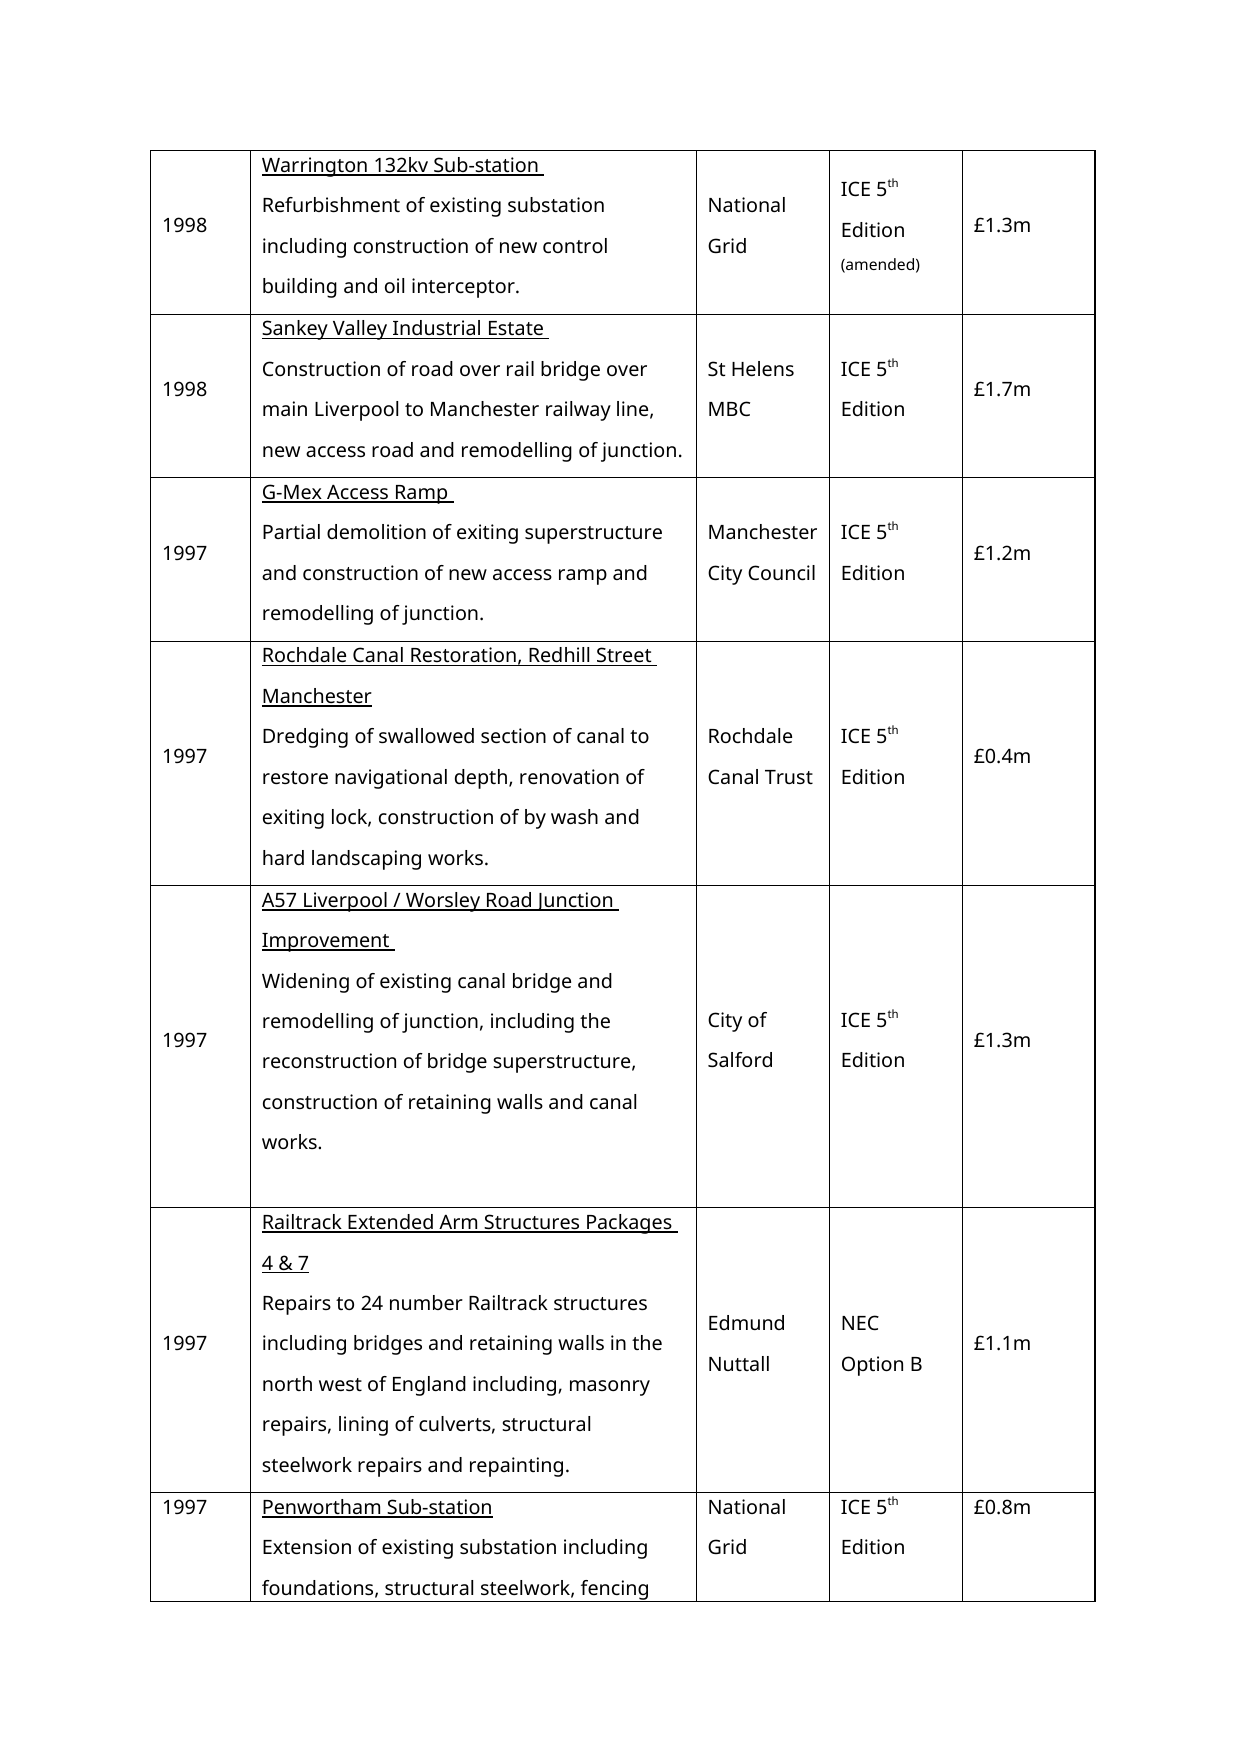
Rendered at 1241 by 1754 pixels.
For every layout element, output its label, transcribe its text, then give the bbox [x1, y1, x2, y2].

table_cell A57 Liverpool / Worsley Road Junction Improvement Widening of existing canal bridge and remodelling of junction, including the reconstruction of bridge superstructure, construction of retaining walls and canal works. [251, 886, 696, 1207]
table_cell ICE 5th Edition [830, 642, 962, 885]
table_cell ICE 5th Edition [830, 478, 962, 641]
table_cell 1998 [151, 315, 250, 477]
table_cell £0.4m [963, 642, 1094, 885]
table_cell ICE 5th Edition (amended) [830, 151, 962, 313]
table_cell National Grid [697, 1493, 829, 1601]
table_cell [830, 1493, 962, 1601]
table_cell £1.3m [963, 151, 1094, 313]
table_cell Railtrack Extended Arm Structures Packages 4 & 7 Repairs to 24 number Railtrack structures including bridges and retaining walls in the north west of England including, masonry repairs, lining of culverts, structural steelwork repairs and repainting. [251, 1208, 696, 1492]
table_cell Rochdale Canal Trust [697, 642, 829, 885]
table_cell Rochdale Canal Restoration, Redhill Street Manchester Dredging of swallowed section of canal to restore navigational depth, renovation of exiting lock, construction of by wash and hard landscaping works. [251, 642, 696, 885]
table_cell City of Salford [697, 886, 829, 1207]
table_cell £1.7m [963, 315, 1094, 477]
table_cell Warrington 132kv Sub-station Refurbishment of existing substation including construction of new control building and oil interceptor. [251, 151, 696, 313]
table_cell £1.3m [963, 886, 1094, 1207]
table_cell ICE 5th Edition [830, 886, 962, 1207]
table_cell Manchester City Council [697, 478, 829, 641]
table_cell G-Mex Access Ramp Partial demolition of exiting superstructure and construction of new access ramp and remodelling of junction. [251, 478, 696, 641]
table_cell £1.2m [963, 478, 1094, 641]
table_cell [251, 1493, 696, 1601]
table_cell 1998 [151, 151, 250, 313]
table_cell 1997 [151, 642, 250, 885]
table_cell 1997 [151, 478, 250, 641]
table_cell 1997 [151, 886, 250, 1207]
table_cell 1997 [151, 1493, 250, 1601]
table_cell ICE 5th Edition [830, 315, 962, 477]
table_cell £1.1m [963, 1208, 1094, 1492]
table_cell St Helens MBC [697, 315, 829, 477]
table_cell National Grid [697, 151, 829, 313]
table_cell Edmund Nuttall [697, 1208, 829, 1492]
table_cell £0.8m [963, 1493, 1094, 1601]
table_cell NEC Option B [830, 1208, 962, 1492]
table_cell Sankey Valley Industrial Estate Construction of road over rail bridge over main Liverpool to Manchester railway line, new access road and remodelling of junction. [251, 315, 696, 477]
table_cell 1997 [151, 1208, 250, 1492]
